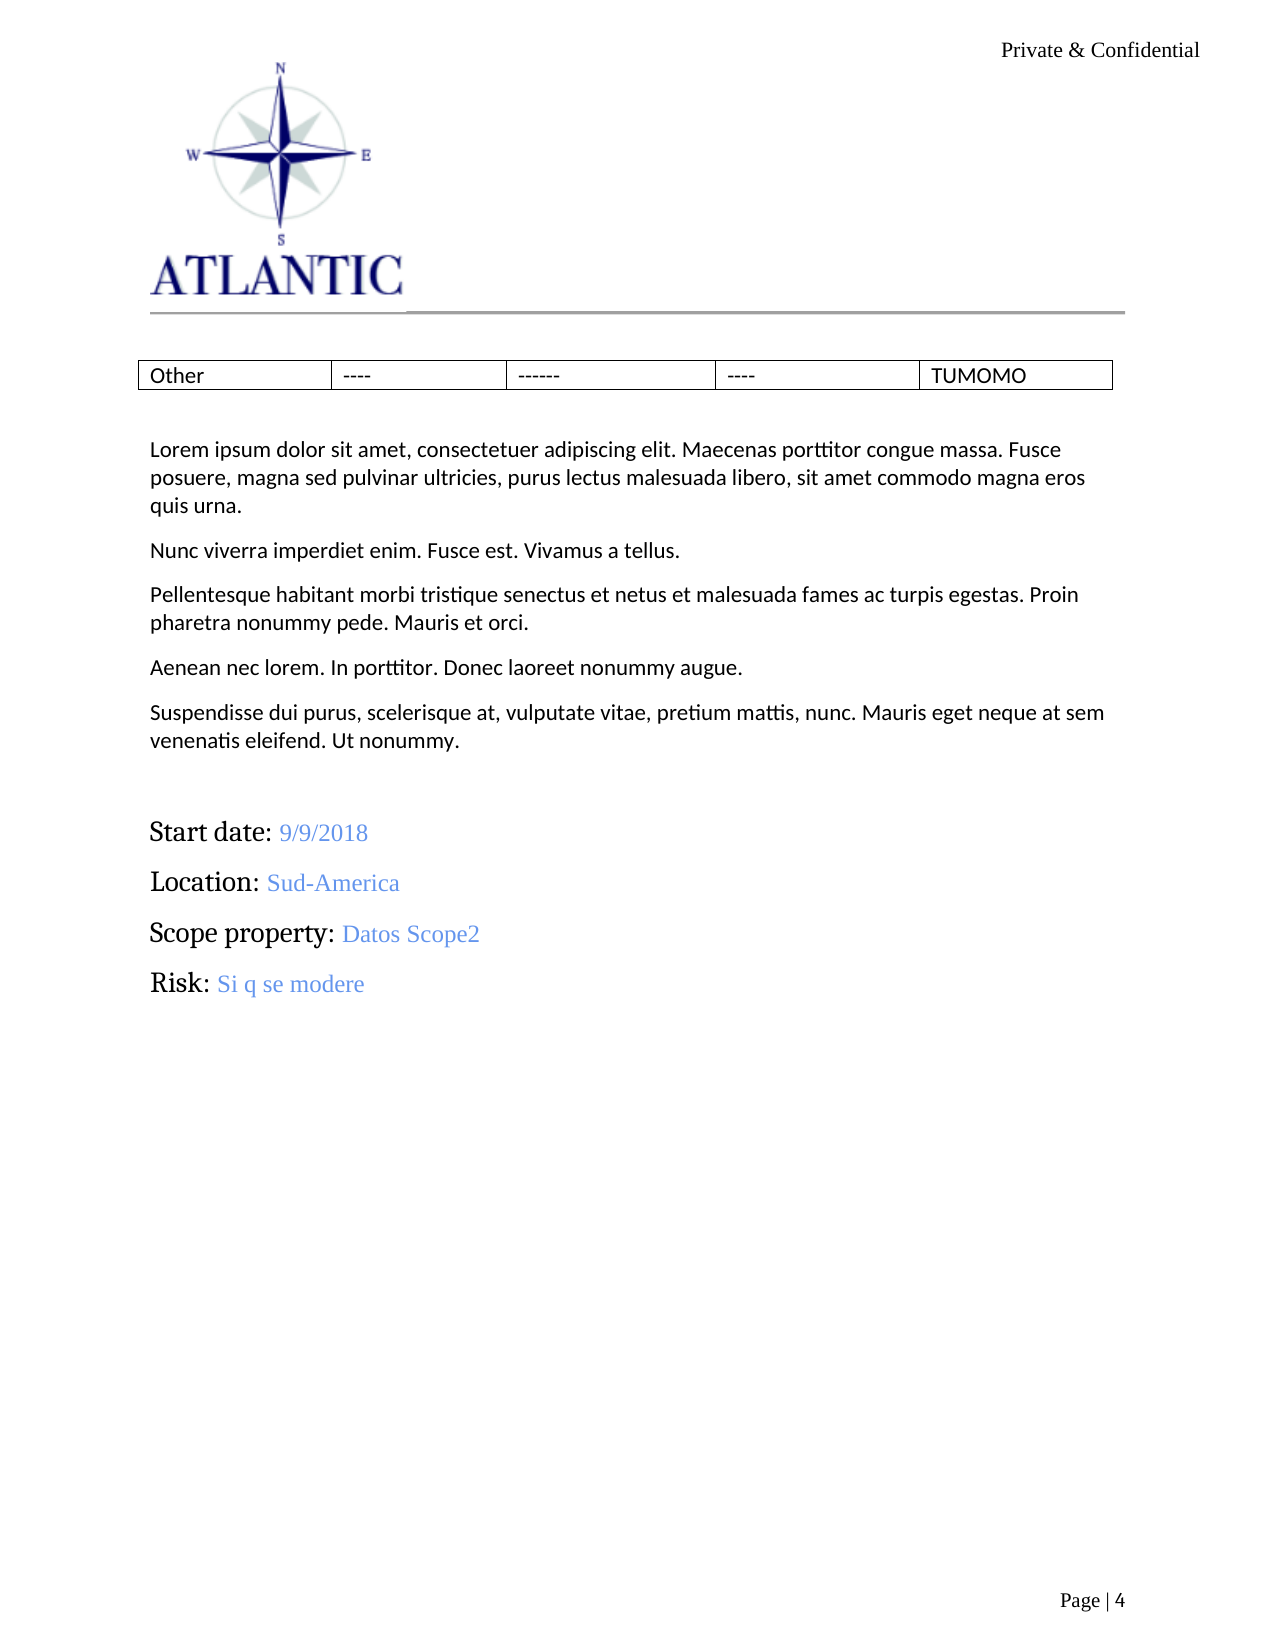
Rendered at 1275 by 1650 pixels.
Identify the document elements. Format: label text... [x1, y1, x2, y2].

text Risk: Si q se modere [150, 966, 1125, 999]
table_cell ---- [332, 361, 506, 389]
table_cell ------ [507, 361, 715, 389]
text Nunc viverra imperdiet enim. Fusce est. Vivamus a tellus. [150, 536, 1125, 564]
picture [150, 62, 407, 312]
text Scope property: Datos Scope2 [150, 916, 1125, 949]
table_cell TUMOMO [920, 361, 1112, 389]
text Aenean nec lorem. In porttitor. Donec laoreet nonummy augue. [150, 653, 1125, 681]
text Pellentesque habitant morbi tristique senectus et netus et malesuada fames ac turpis egestas. Proin pharetra nonummy pede. Mauris et orci. [150, 581, 1125, 637]
table_cell ---- [716, 361, 919, 389]
text Location: Sud-America [150, 866, 1125, 899]
text Suspendisse dui purus, scelerisque at, vulputate vitae, pretium mattis, nunc. Mauris eget neque at sem venenatis eleifend. Ut nonummy. [150, 698, 1125, 754]
table_cell Other [139, 361, 331, 389]
text Start date: 9/9/2018 [150, 815, 1125, 849]
text Lorem ipsum dolor sit amet, consectetuer adipiscing elit. Maecenas porttitor congue massa. Fusce posuere, magna sed pulvinar ultricies, purus lectus malesuada libero, sit amet commodo magna eros quis urna. [150, 435, 1125, 519]
